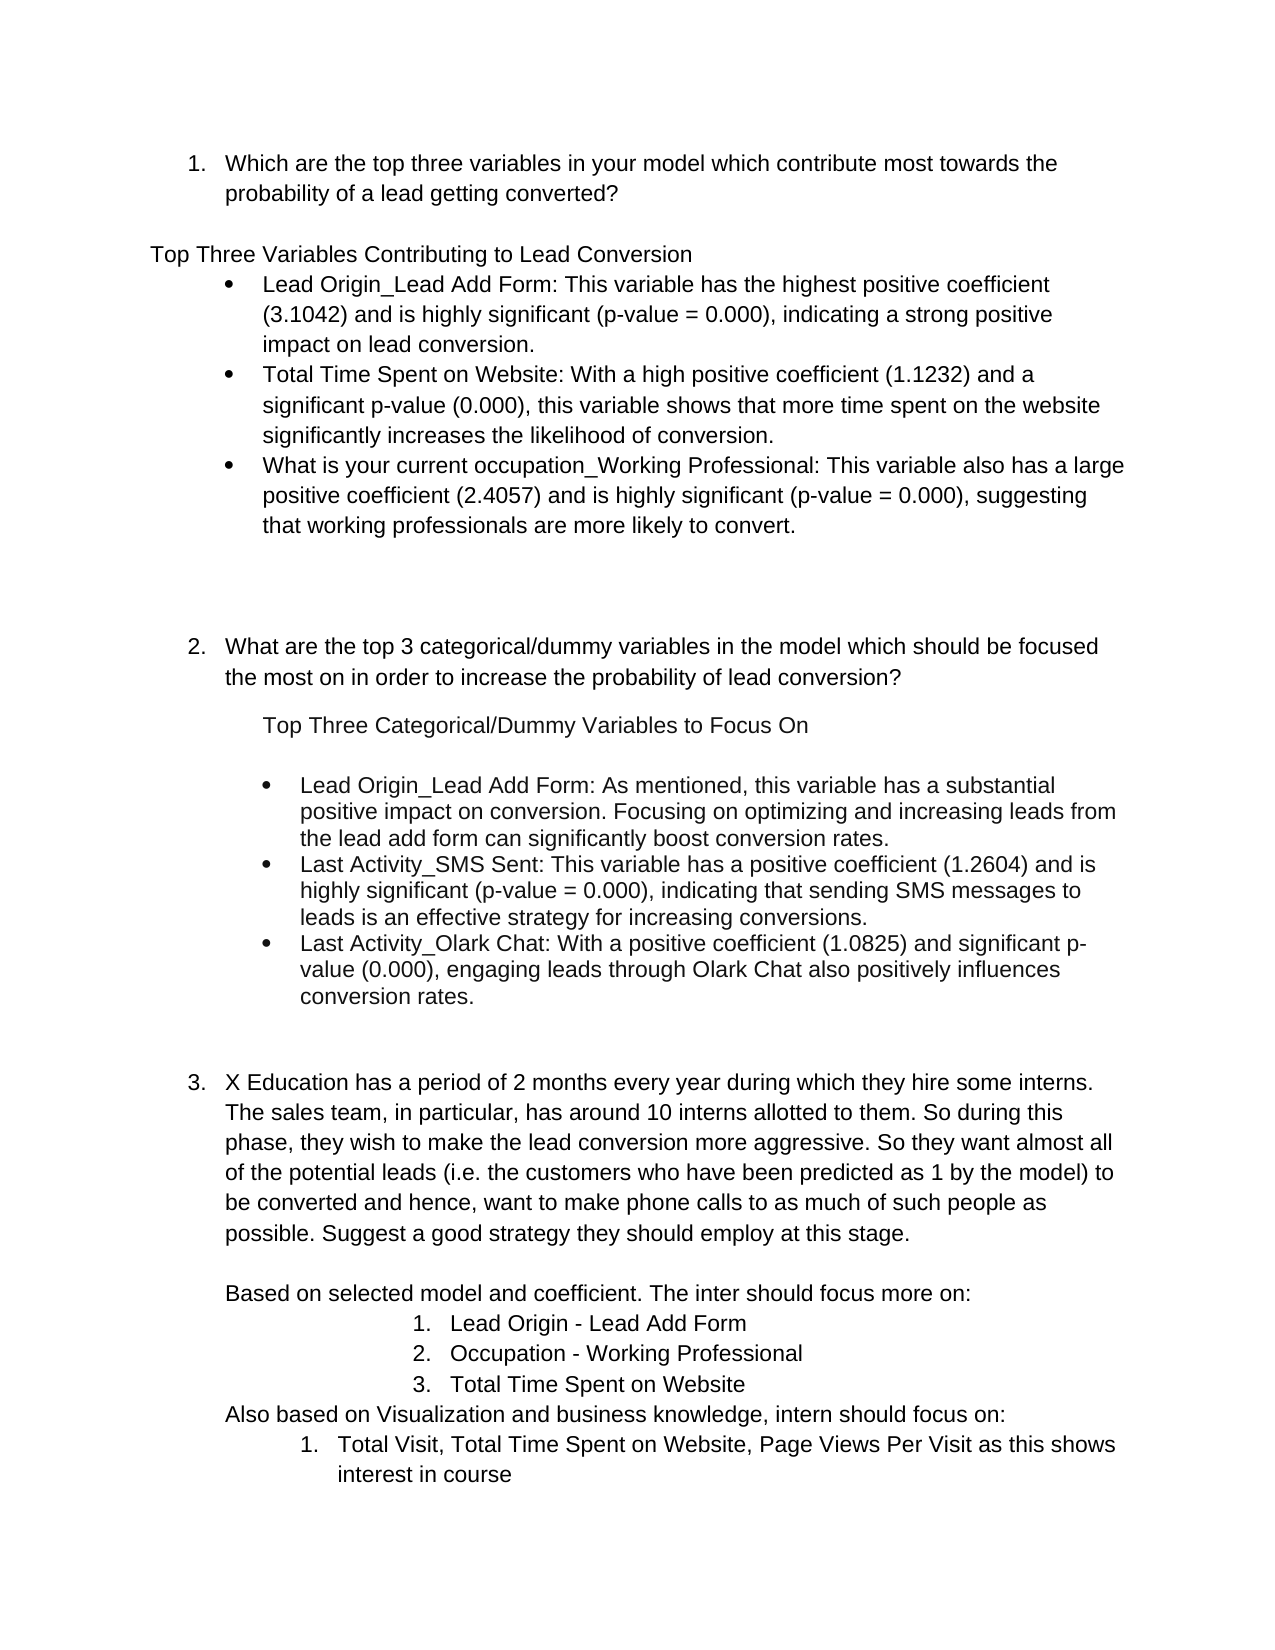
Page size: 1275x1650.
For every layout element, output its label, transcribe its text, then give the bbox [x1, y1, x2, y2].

list Last Activity_Olark Chat: With a positive coefficient (1.0825) and significant p-value (0.000), engaging leads through Olark Chat also positively influences conversion rates. [262, 930, 1125, 1009]
list What are the top 3 categorical/dummy variables in the model which should be focused the most on in order to increase the probability of lead conversion? [187, 633, 1125, 690]
list Total Visit, Total Time Spent on Website, Page Views Per Visit as this shows interest in course [300, 1431, 1125, 1487]
list What is your current occupation_Working Professional: This variable also has a large positive coefficient (2.4057) and is highly significant (p-value = 0.000), suggesting that working professionals are more likely to convert. [225, 452, 1125, 539]
list Occupation - Working Professional [412, 1340, 1125, 1367]
subtitle Top Three Categorical/Dummy Variables to Focus On [187, 712, 1125, 739]
list Which are the top three variables in your model which contribute most towards the probability of a lead getting converted? [187, 150, 1125, 207]
text Top Three Variables Contributing to Lead Conversion [150, 241, 1125, 267]
list Total Time Spent on Website [412, 1371, 1125, 1397]
list Total Time Spent on Website: With a high positive coefficient (1.1232) and a significant p-value (0.000), this variable shows that more time spent on the website significantly increases the likelihood of conversion. [225, 361, 1125, 448]
list Lead Origin_Lead Add Form: This variable has the highest positive coefficient (3.1042) and is highly significant (p-value = 0.000), indicating a strong positive impact on lead conversion. [225, 271, 1125, 358]
list X Education has a period of 2 months every year during which they hire some interns. The sales team, in particular, has around 10 interns allotted to them. So during this phase, they wish to make the lead conversion more aggressive. So they want almost all of the potential leads (i.e. the customers who have been predicted as 1 by the model) to be converted and hence, want to make phone calls to as much of such people as possible. Suggest a good strategy they should employ at this stage. [187, 1068, 1125, 1246]
list Lead Origin_Lead Add Form: As mentioned, this variable has a substantial positive impact on conversion. Focusing on optimizing and increasing leads from the lead add form can significantly boost conversion rates. [262, 772, 1125, 851]
text Based on selected model and coefficient. The inter should focus more on: [225, 1280, 1125, 1306]
list Last Activity_SMS Sent: This variable has a positive coefficient (1.2604) and is highly significant (p-value = 0.000), indicating that sending SMS messages to leads is an effective strategy for increasing conversions. [262, 851, 1125, 930]
list Lead Origin - Lead Add Form [412, 1310, 1125, 1336]
text Also based on Visualization and business knowledge, intern should focus on: [187, 1401, 1125, 1427]
